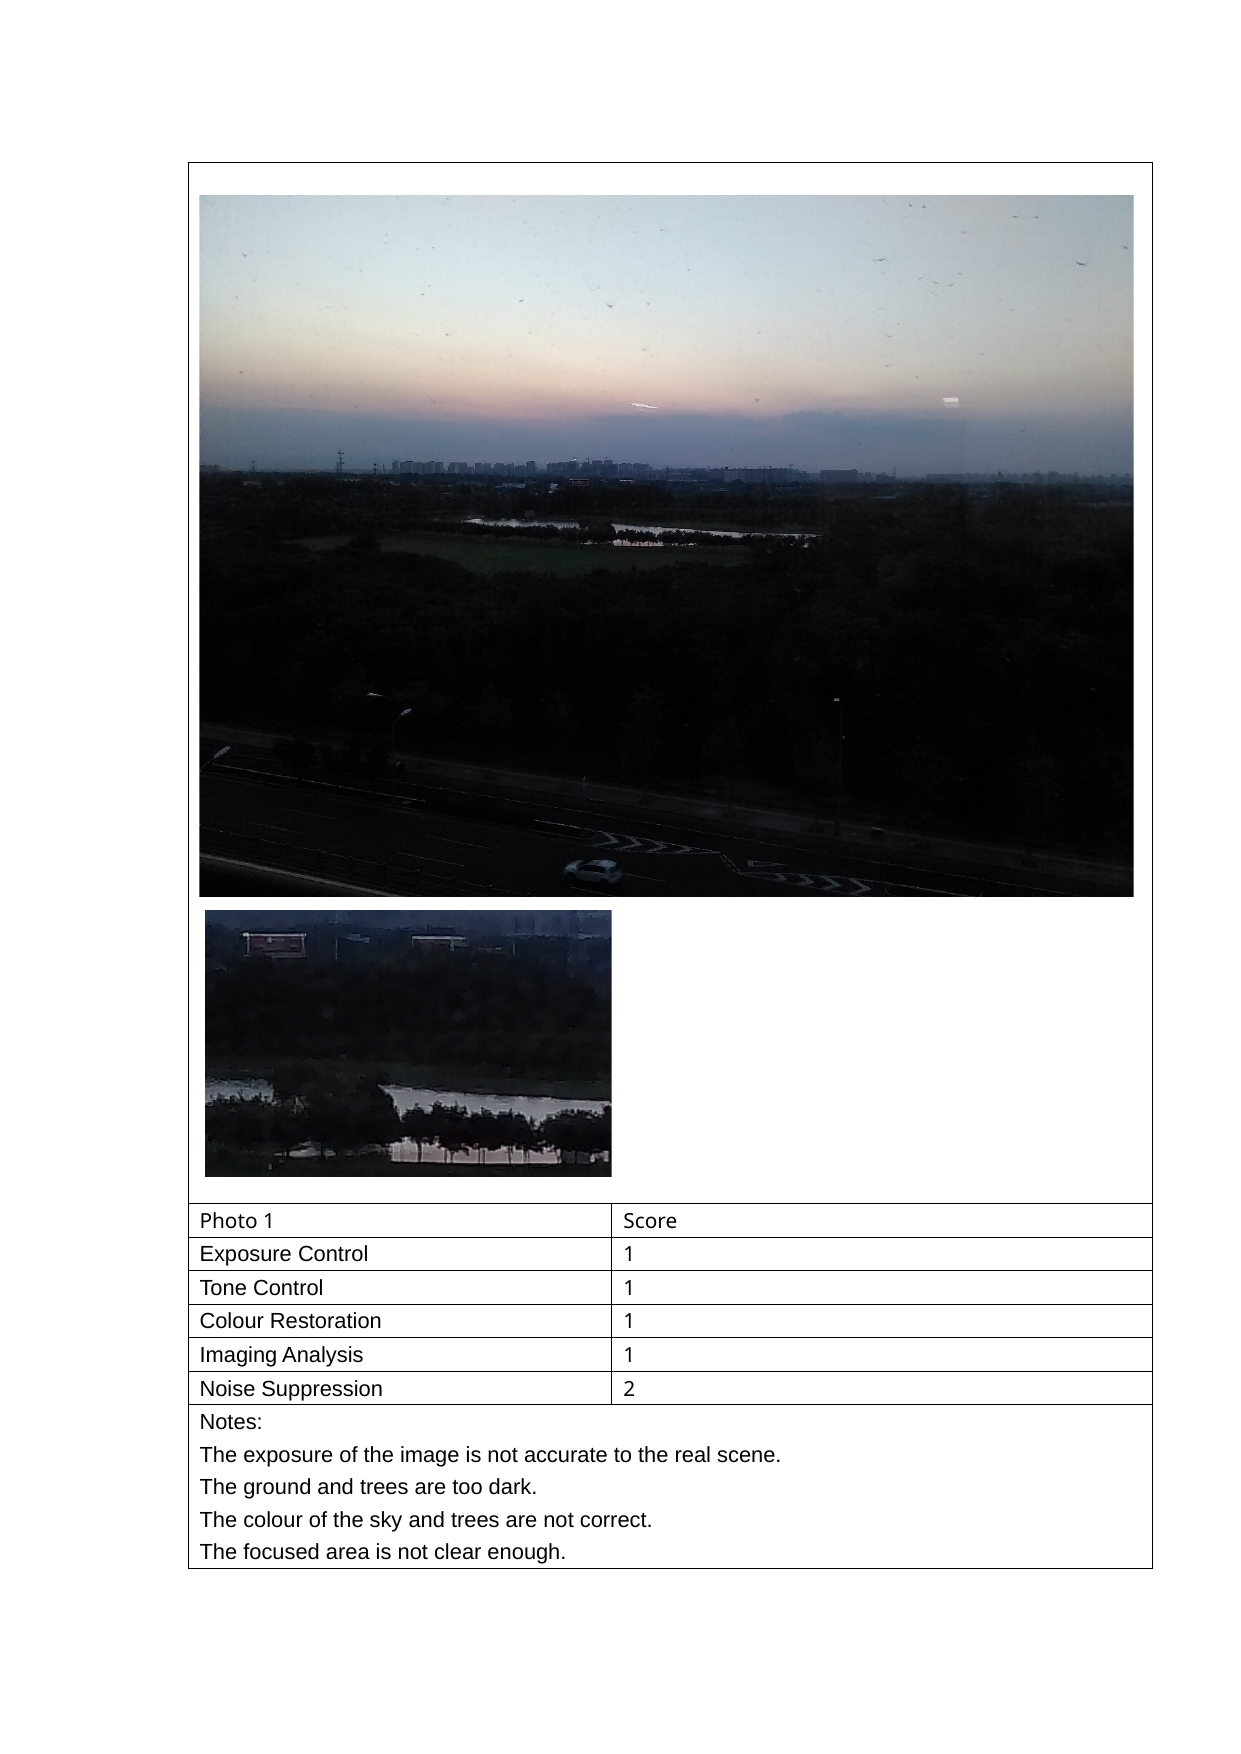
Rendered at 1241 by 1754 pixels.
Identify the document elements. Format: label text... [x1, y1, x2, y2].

table_header [189, 163, 1152, 1203]
table_cell Colour Restoration [189, 1305, 611, 1337]
table_cell Noise Suppression [189, 1372, 611, 1404]
table_cell Tone Control [189, 1271, 611, 1304]
table_cell 1 [612, 1271, 1152, 1304]
table_cell Photo 1 [189, 1204, 611, 1237]
table_cell Imaging Analysis [189, 1338, 611, 1371]
table_cell 1 [612, 1338, 1152, 1371]
table_cell Exposure Control [189, 1238, 611, 1270]
table_cell Score [612, 1204, 1152, 1237]
table_cell Notes: The exposure of the image is not accurate to the real scene. The ground and trees are too dark. The colour of the sky and trees are not correct. The focused area is not clear enough. [189, 1405, 1152, 1568]
picture [205, 910, 612, 1177]
table_cell 2 [612, 1372, 1152, 1404]
table_cell 1 [612, 1238, 1152, 1270]
table_cell 1 [612, 1305, 1152, 1337]
picture [199, 195, 1134, 897]
